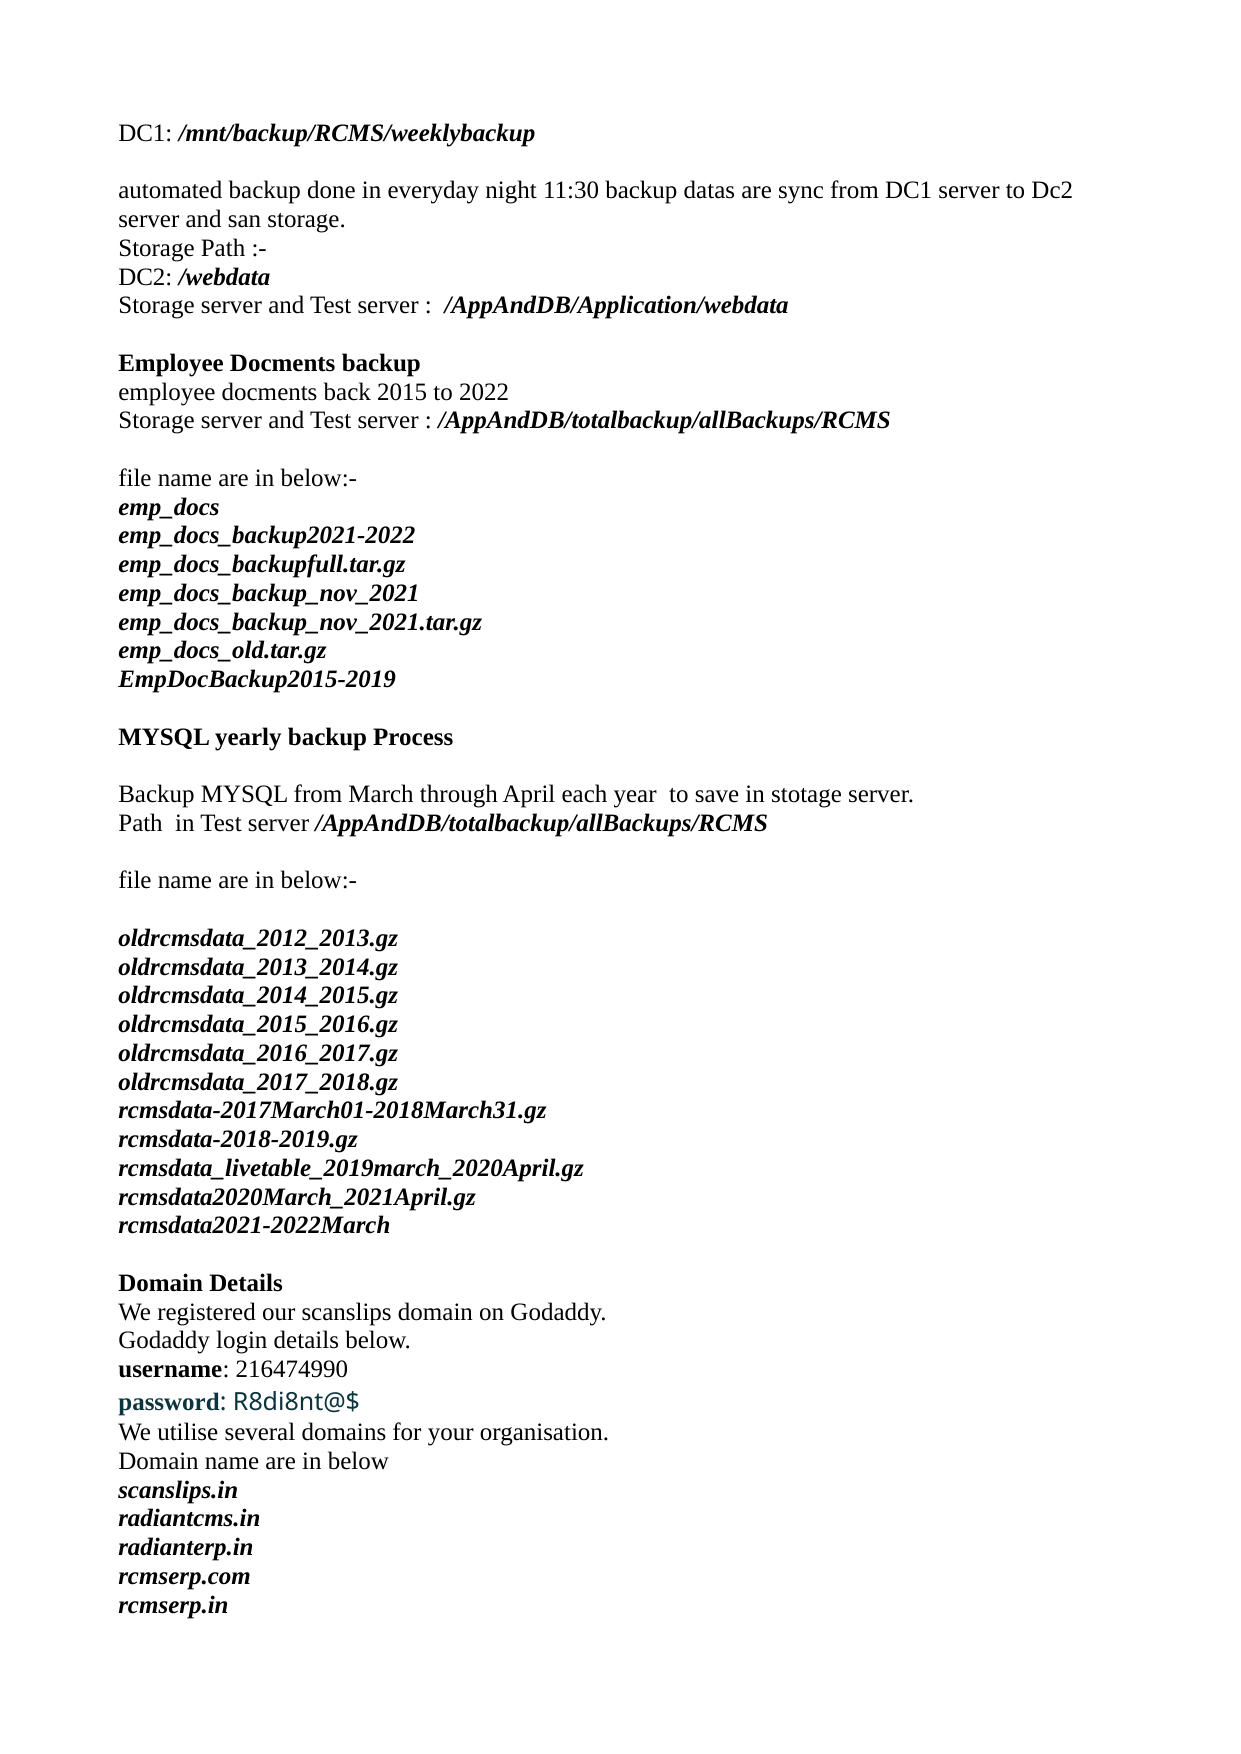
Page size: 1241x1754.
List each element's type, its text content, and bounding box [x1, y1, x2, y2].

text Path in Test server /AppAndDB/totalbackup/allBackups/RCMS [118, 808, 1122, 837]
text Employee Docments backup [118, 348, 1122, 377]
text Storage server and Test server : /AppAndDB/totalbackup/allBackups/RCMS [118, 406, 1122, 434]
text automated backup done in everyday night 11:30 backup datas are sync from DC1 server to Dc2 server and san storage. [118, 176, 1122, 233]
text emp_docs_backupfull.tar.gz [118, 549, 1122, 578]
text rcmsdata_livetable_2019march_2020April.gz [118, 1153, 1122, 1182]
text DC1: /mnt/backup/RCMS/weeklybackup [118, 118, 1122, 147]
text Godaddy login details below. [118, 1326, 1122, 1354]
text MYSQL yearly backup Process [118, 722, 1122, 751]
text emp_docs_backup2021-2022 [118, 521, 1122, 549]
text Domain Details [118, 1268, 1122, 1297]
text rcmsdata-2017March01-2018March31.gz [118, 1096, 1122, 1124]
text Backup MYSQL from March through April each year to save in stotage server. [118, 779, 1122, 808]
text emp_docs_backup_nov_2021.tar.gz [118, 607, 1122, 636]
text EmpDocBackup2015-2019 [118, 664, 1122, 693]
text rcmsdata-2018-2019.gz [118, 1124, 1122, 1153]
text radianterp.in [118, 1532, 1122, 1561]
text oldrcmsdata_2012_2013.gz [118, 923, 1122, 952]
text rcmserp.com [118, 1561, 1122, 1590]
text employee docments back 2015 to 2022 [118, 377, 1122, 406]
text scanslips.in [118, 1475, 1122, 1503]
text oldrcmsdata_2016_2017.gz [118, 1038, 1122, 1067]
text oldrcmsdata_2013_2014.gz [118, 952, 1122, 981]
text Domain name are in below [118, 1446, 1122, 1475]
text password: R8di8nt@$ [118, 1383, 1122, 1417]
text file name are in below:- [118, 463, 1122, 492]
text emp_docs_old.tar.gz [118, 636, 1122, 664]
text emp_docs_backup_nov_2021 [118, 578, 1122, 607]
text We registered our scanslips domain on Godaddy. [118, 1297, 1122, 1326]
text Storage Path :- [118, 233, 1122, 262]
text Storage server and Test server : /AppAndDB/Application/webdata [118, 291, 1122, 319]
text oldrcmsdata_2014_2015.gz [118, 981, 1122, 1009]
text emp_docs [118, 492, 1122, 521]
text rcmsdata2021-2022March [118, 1211, 1122, 1239]
text radiantcms.in [118, 1503, 1122, 1532]
text rcmsdata2020March_2021April.gz [118, 1182, 1122, 1211]
text username: 216474990 [118, 1354, 1122, 1383]
text DC2: /webdata [118, 262, 1122, 291]
text file name are in below:- [118, 866, 1122, 894]
text We utilise several domains for your organisation. [118, 1417, 1122, 1446]
text oldrcmsdata_2015_2016.gz [118, 1009, 1122, 1038]
text oldrcmsdata_2017_2018.gz [118, 1067, 1122, 1096]
text rcmserp.in [118, 1590, 1122, 1618]
